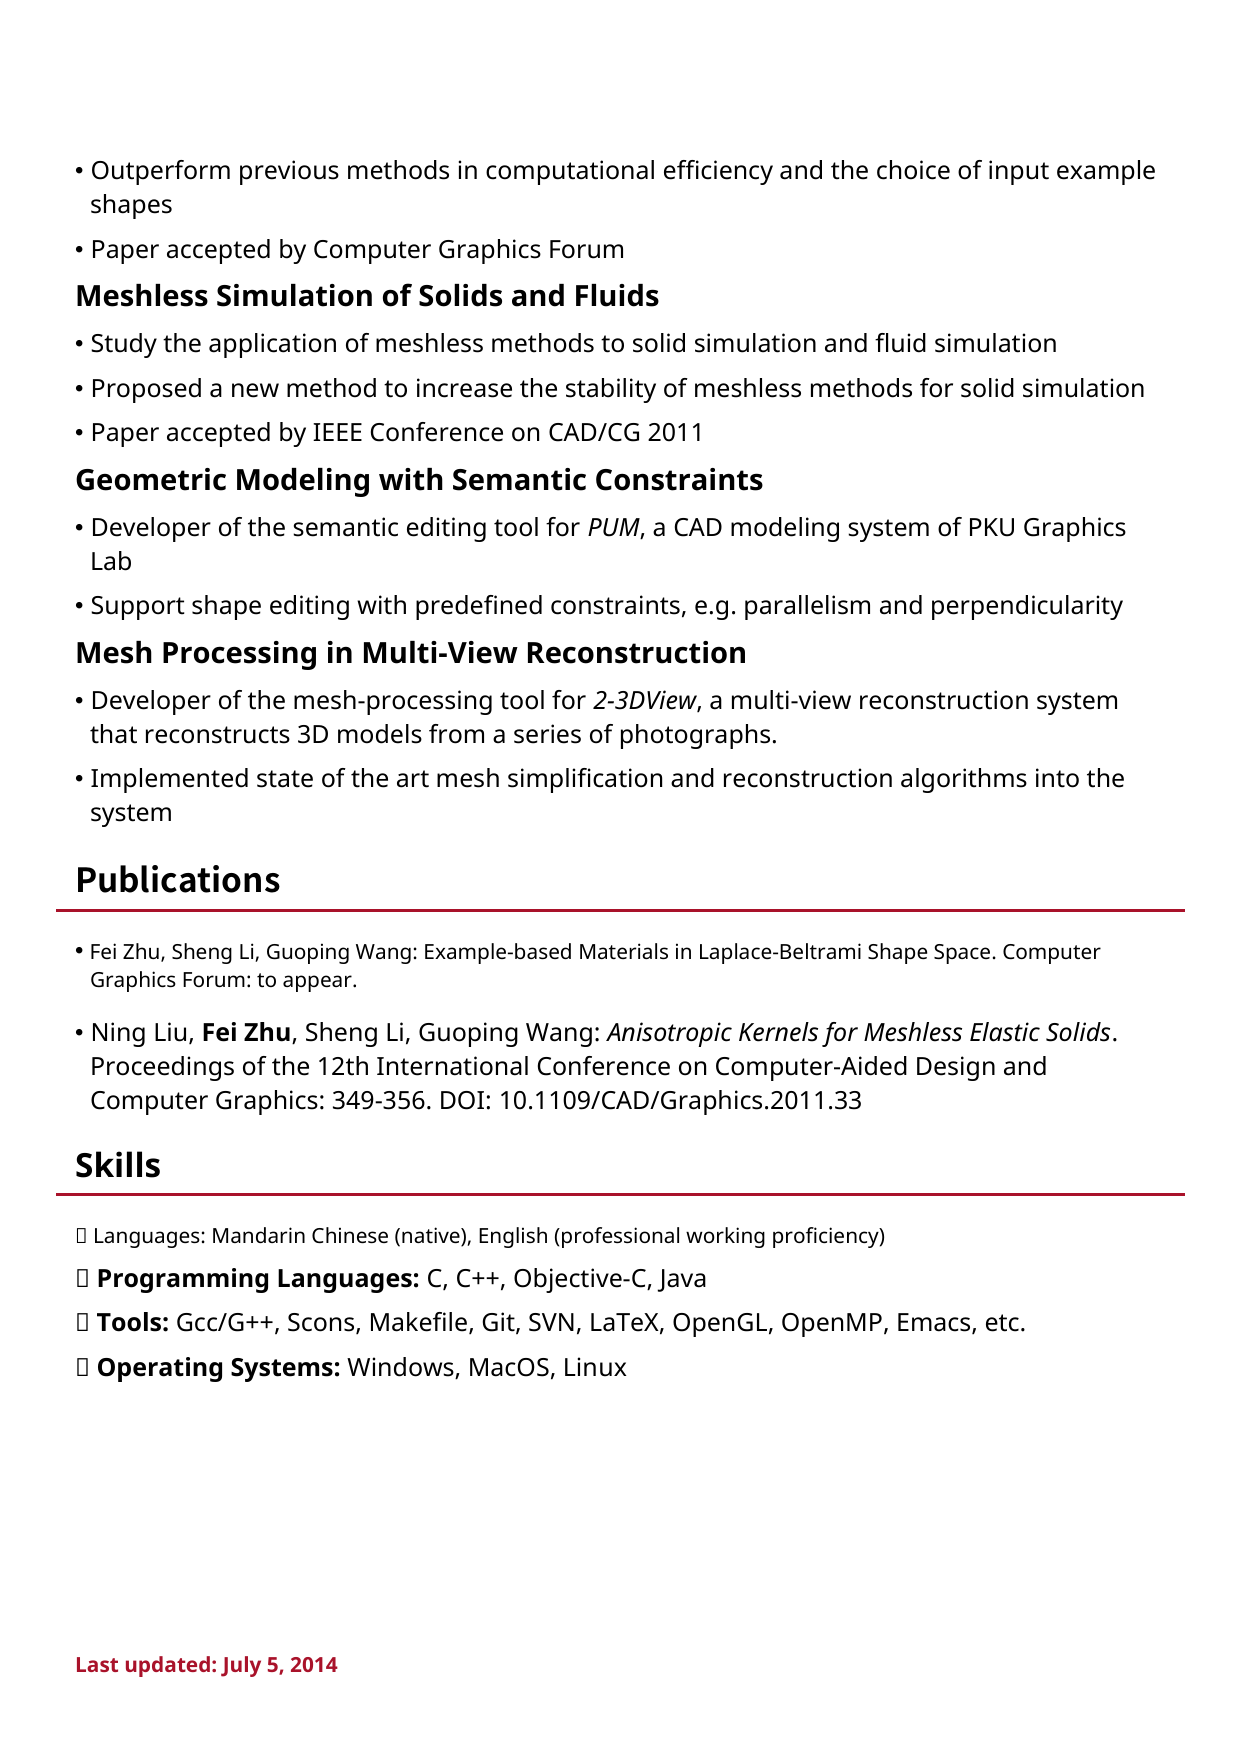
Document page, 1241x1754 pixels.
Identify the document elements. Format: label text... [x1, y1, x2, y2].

subtitle Publications [56, 854, 1185, 909]
subtitle Skills [56, 1142, 1185, 1193]
